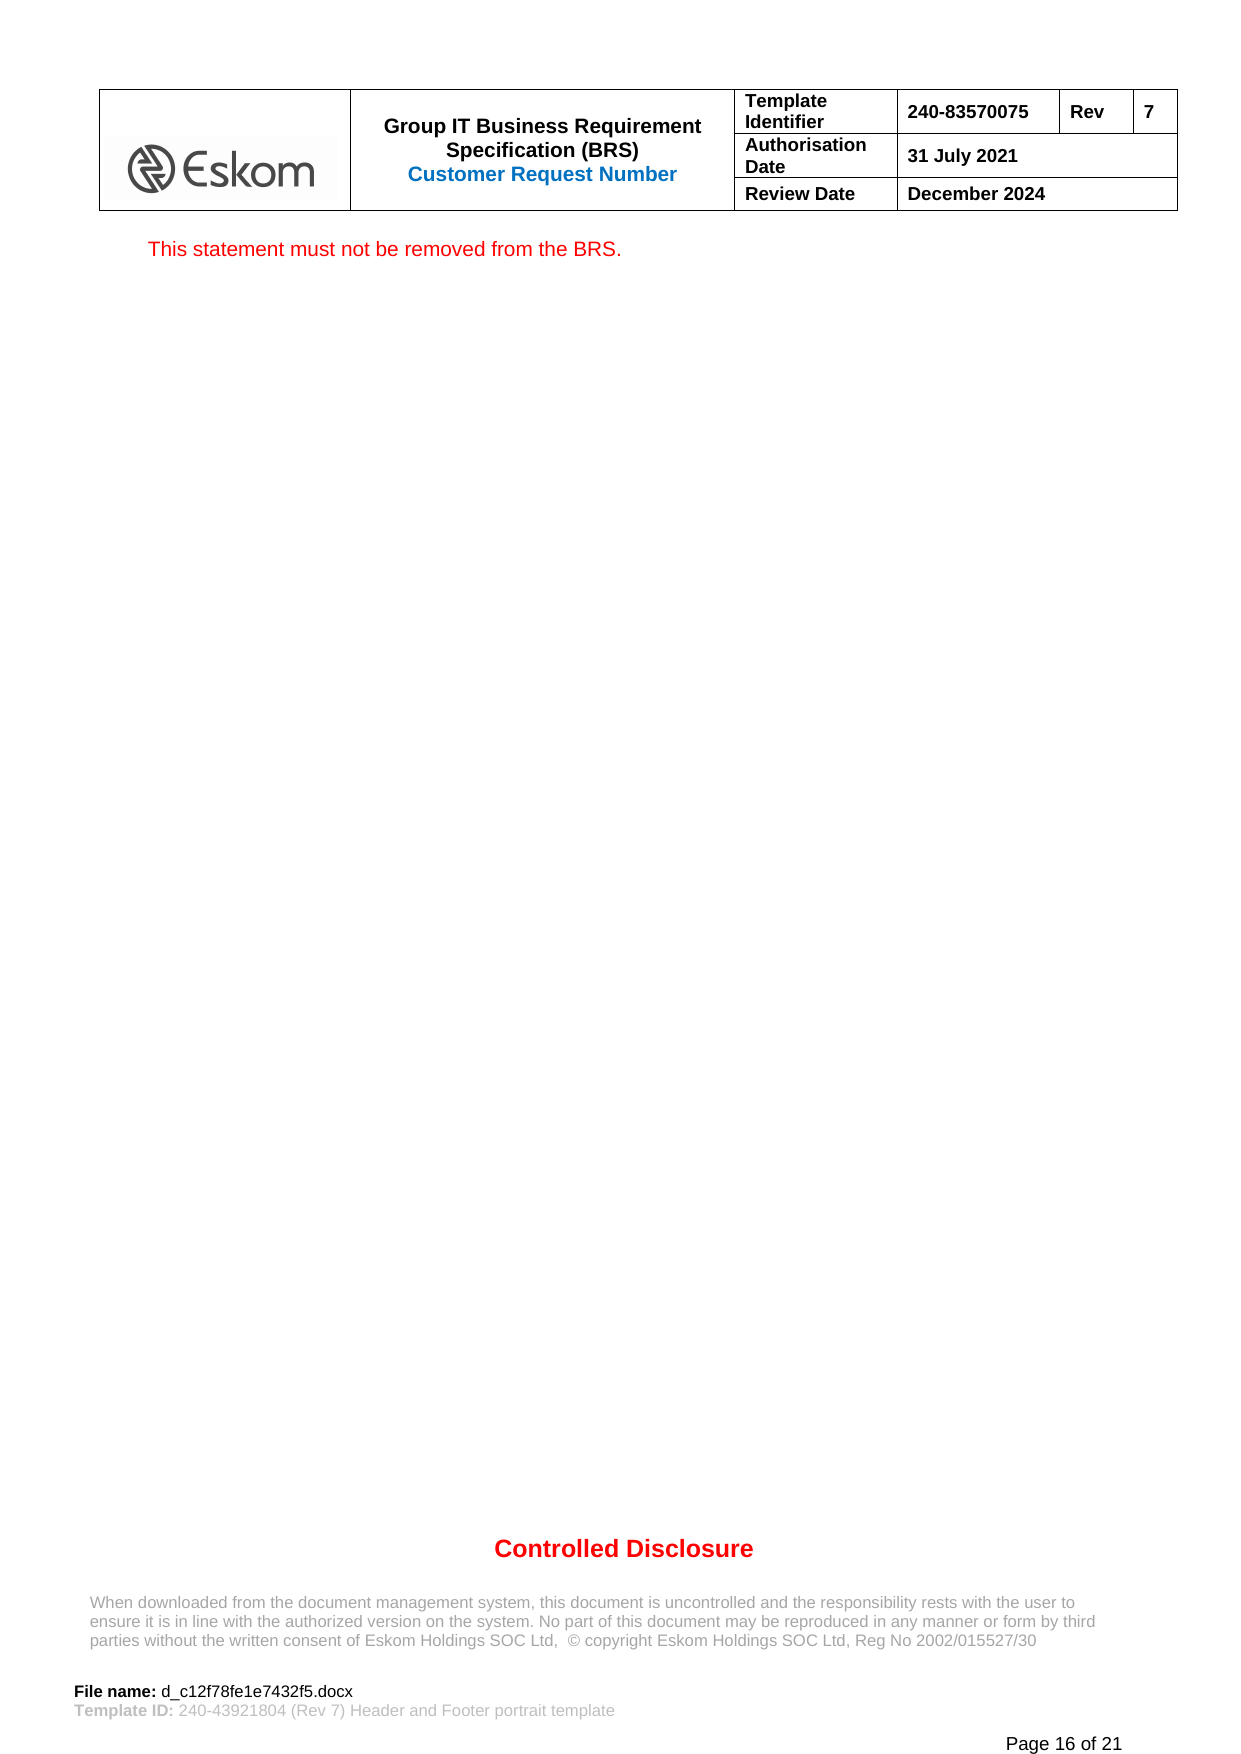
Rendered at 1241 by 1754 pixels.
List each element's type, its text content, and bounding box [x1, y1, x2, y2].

text This statement must not be removed from the BRS. [148, 237, 1152, 261]
